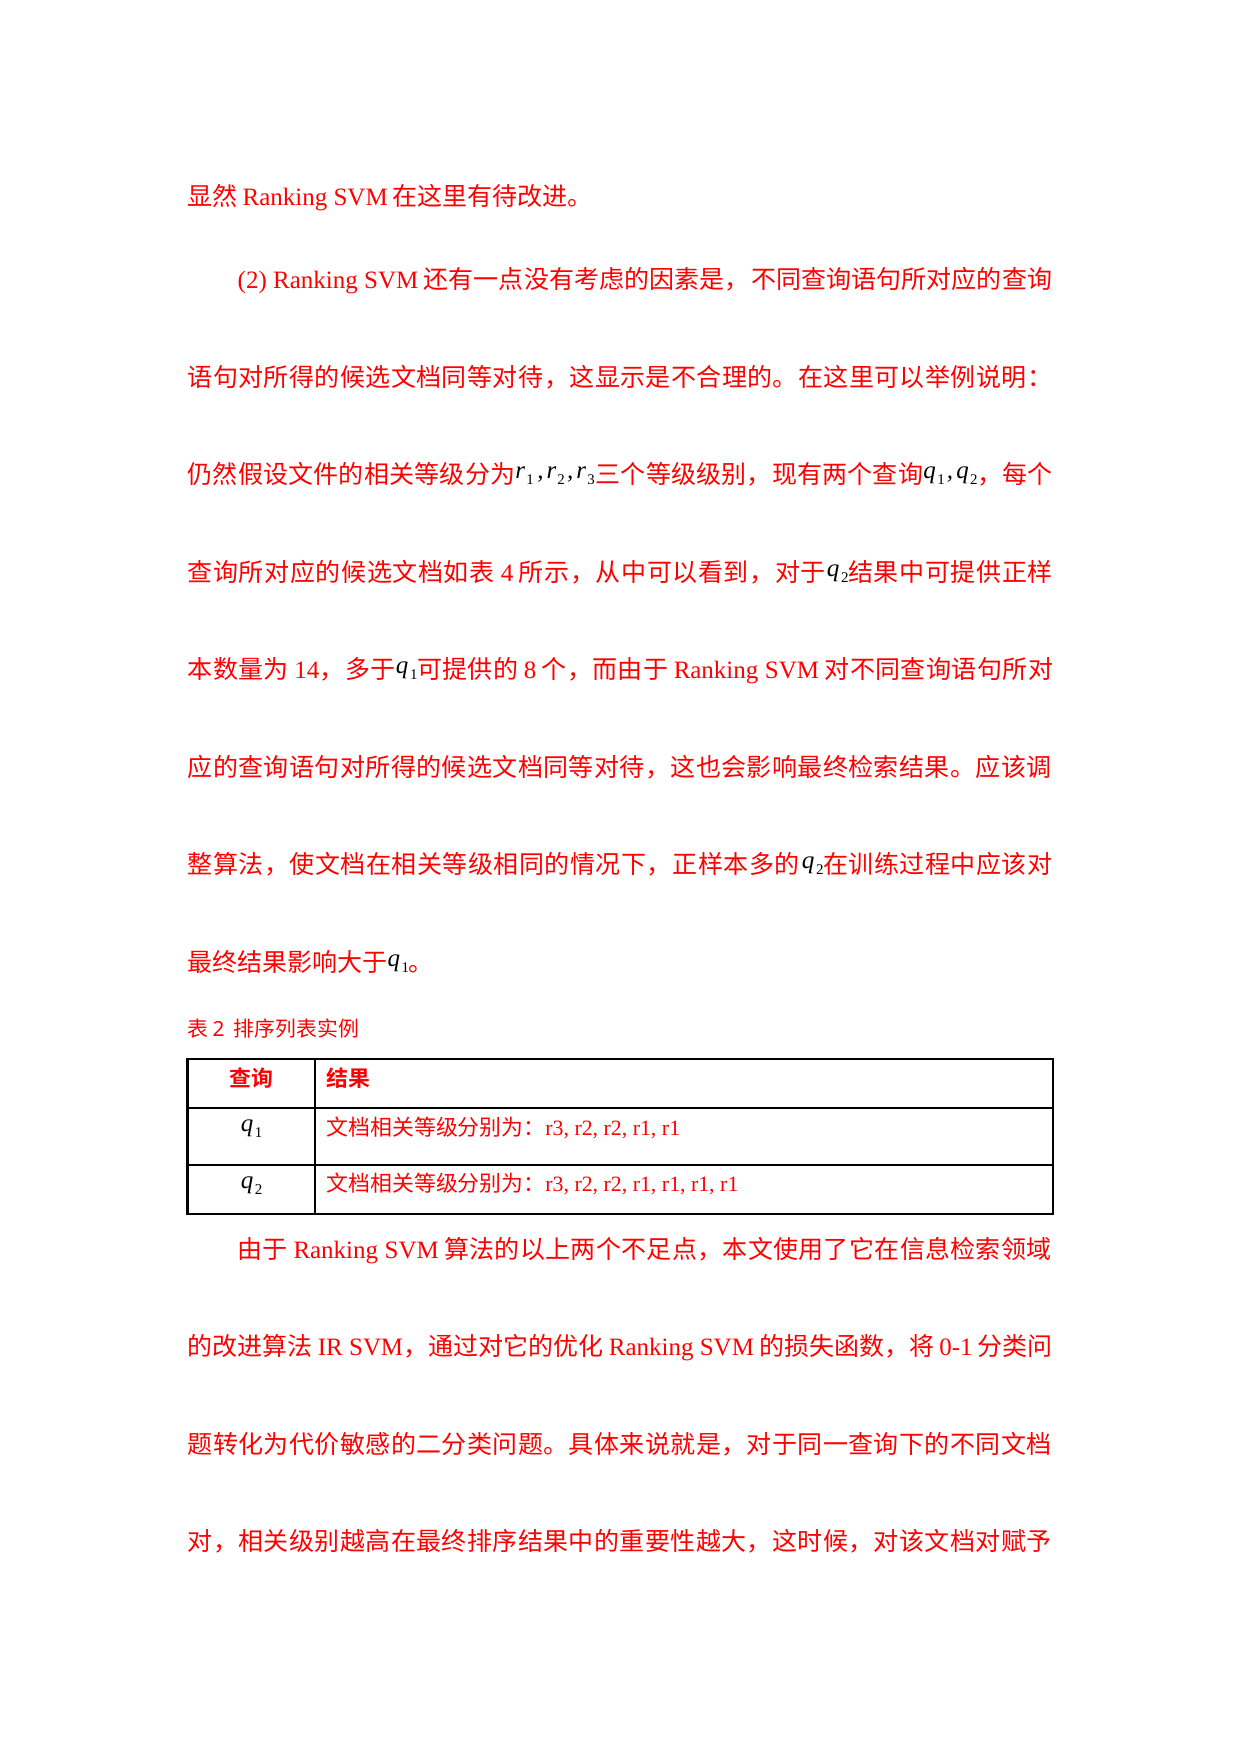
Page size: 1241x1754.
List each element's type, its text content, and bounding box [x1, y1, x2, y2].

table_cell [189, 1166, 314, 1213]
table_header 查询 [189, 1060, 314, 1107]
table_header 结果 [316, 1060, 1052, 1107]
table_cell [189, 1109, 314, 1164]
text (2) Ranking SVM还有一点没有考虑的因素是，不同查询语句所对应的查询语句对所得的候选文档同等对待，这显示是不合理的。在这里可以举例说明：仍然假设文件的相关等级分为三个等级级别，现有两个查询，每个查询所对应的候选文档如表4所示，从中可以看到，对于结果中可提供正样本数量为14，多于可提供的8个，而由于Ranking SVM对不同查询语句所对应的查询语句对所得的候选文档同等对待，这也会影响最终检索结果。应该调整算法，使文档在相关等级相同的情况下，正样本多的在训练过程中应该对最终结果影响大于。 [187, 245, 1053, 993]
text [187, 1215, 1053, 1572]
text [187, 162, 1053, 227]
table_cell 文档相关等级分别为：r3, r2, r2, r1, r1 [316, 1109, 1052, 1164]
table_cell 文档相关等级分别为：r3, r2, r2, r1, r1, r1, r1 [316, 1166, 1052, 1213]
text 表2 排序列表实例 [187, 1011, 1053, 1043]
